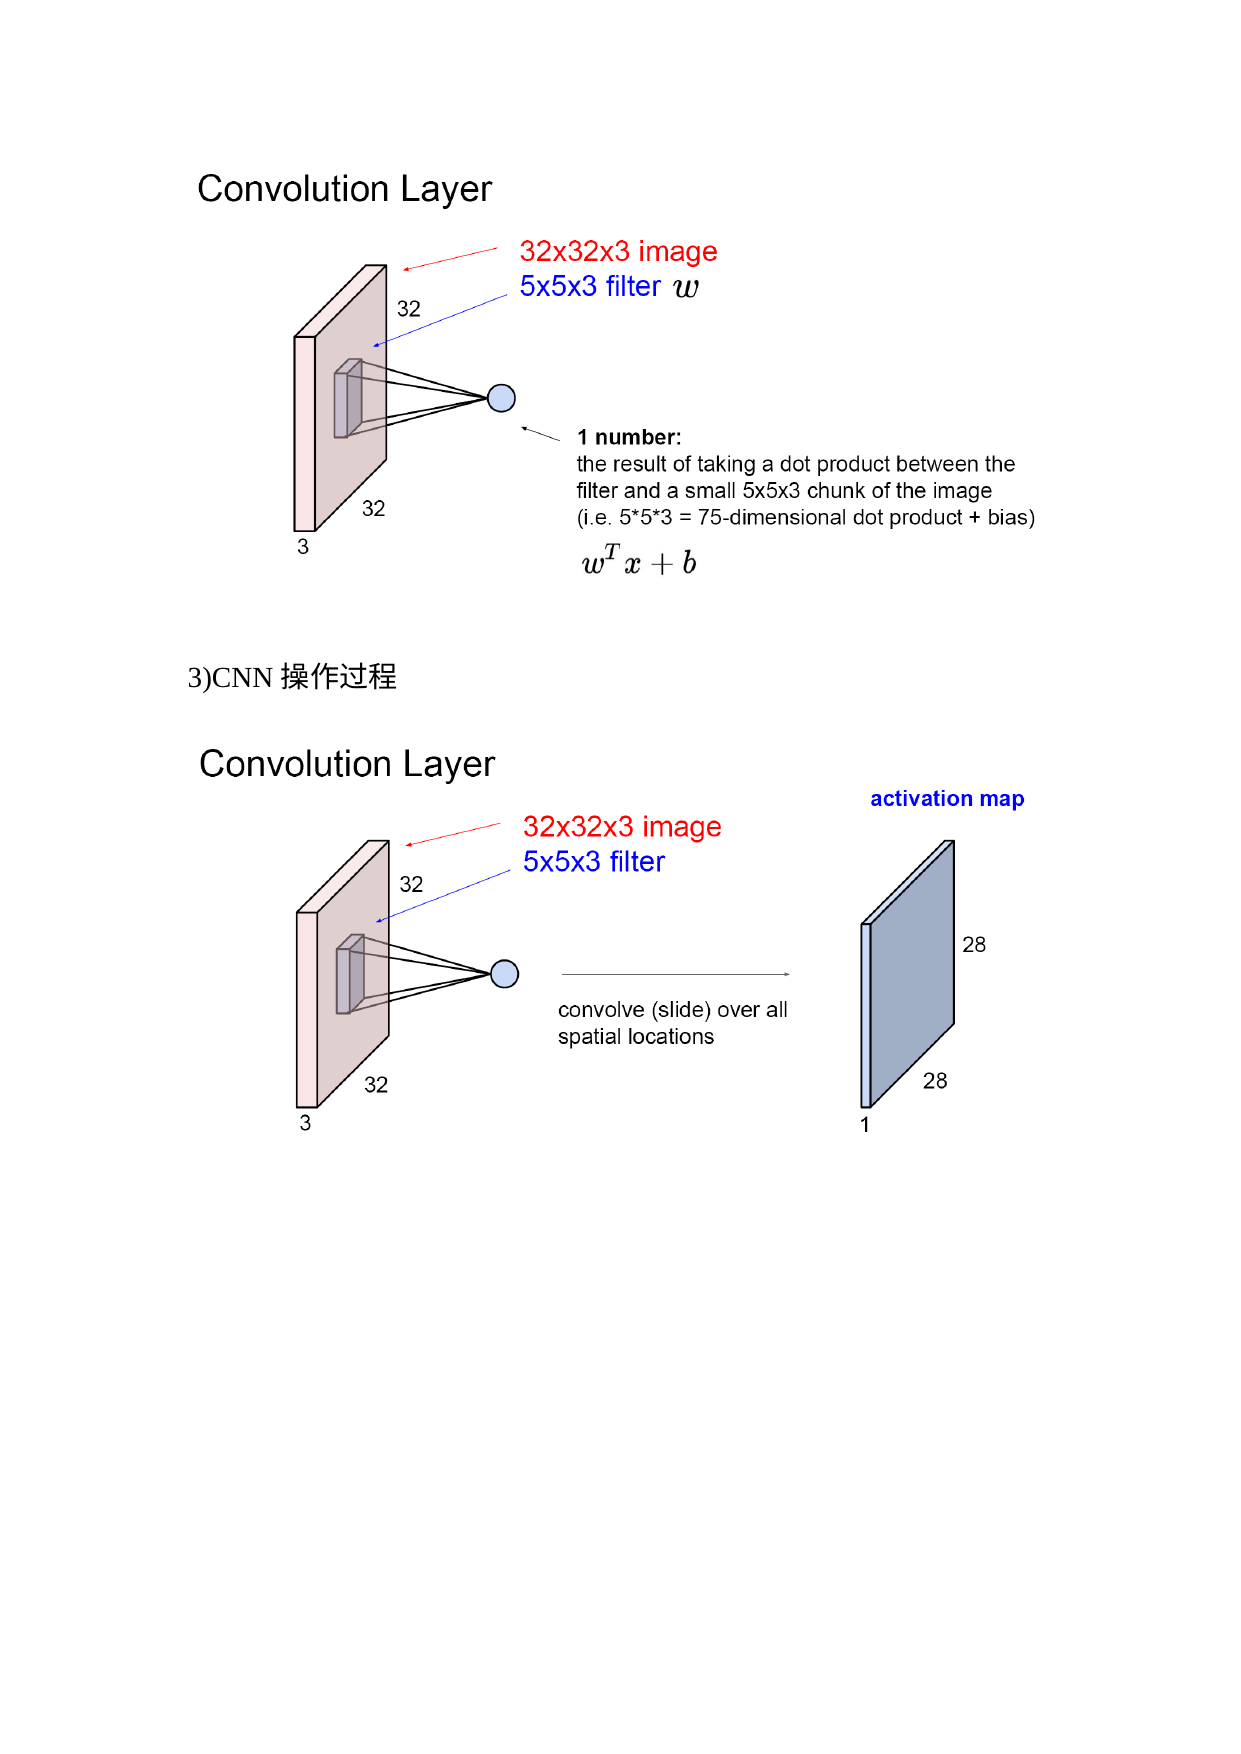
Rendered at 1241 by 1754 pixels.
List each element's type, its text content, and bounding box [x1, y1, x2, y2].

picture [187, 162, 1053, 588]
text 3)CNN 操作过程 [187, 642, 1053, 707]
picture [187, 732, 1053, 1161]
